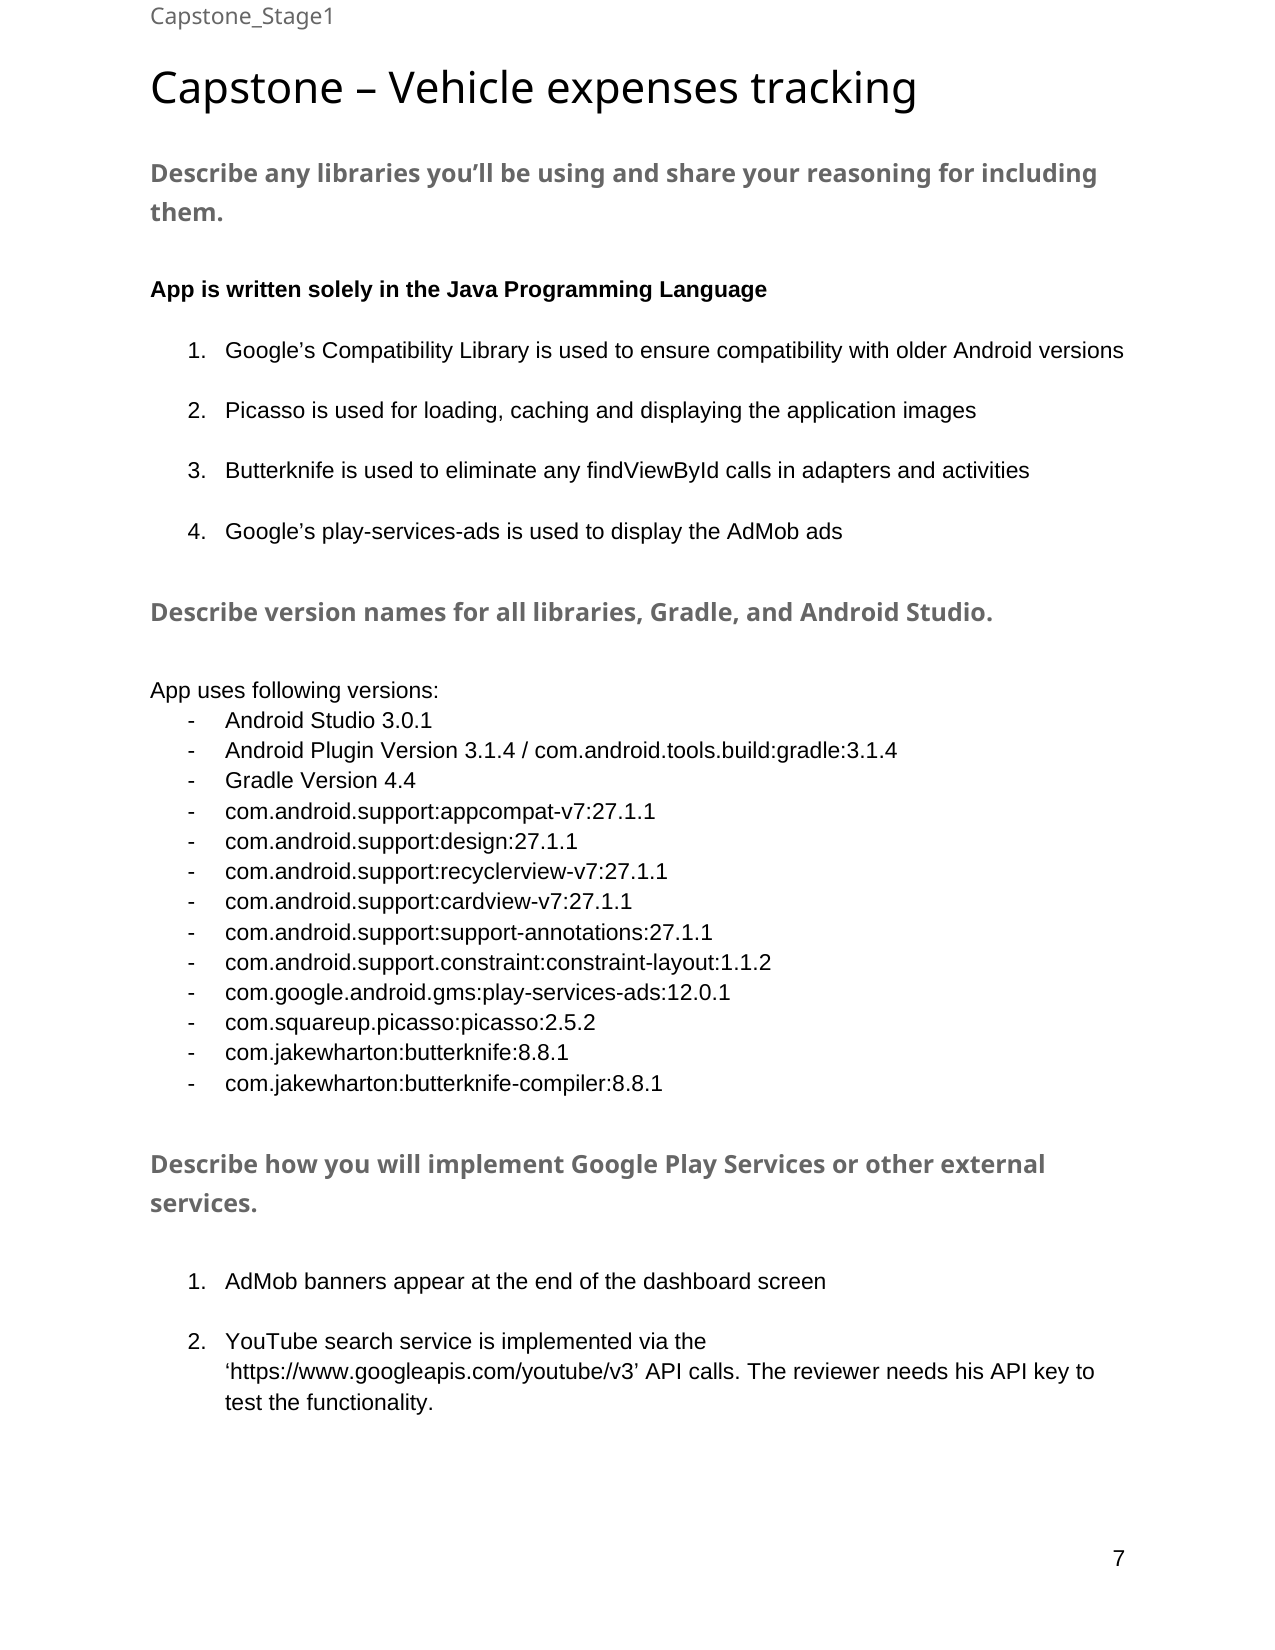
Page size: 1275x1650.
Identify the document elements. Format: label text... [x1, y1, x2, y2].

subtitle Describe any libraries you’ll be using and share your reasoning for including them. [150, 155, 1125, 228]
list Google’s play-services-ads is used to display the AdMob ads [187, 518, 1125, 544]
list Android Studio 3.0.1 [187, 707, 1125, 733]
text App uses following versions: [150, 677, 1125, 703]
list Picasso is used for loading, caching and displaying the application images [187, 397, 1125, 454]
list AdMob banners appear at the end of the dashboard screen [187, 1268, 1125, 1324]
list com.android.support:cardview-v7:27.1.1 [187, 888, 1125, 915]
subtitle Describe version names for all libraries, Gradle, and Android Studio. [150, 595, 1125, 629]
text App is written solely in the Java Programming Language [150, 276, 1125, 333]
list com.android.support:design:27.1.1 [187, 828, 1125, 854]
list com.android.support.constraint:constraint-layout:1.1.2 [187, 949, 1125, 975]
list com.android.support:appcompat-v7:27.1.1 [187, 798, 1125, 824]
list com.android.support:recyclerview-v7:27.1.1 [187, 858, 1125, 884]
list com.android.support:support-annotations:27.1.1 [187, 918, 1125, 945]
list com.jakewharton:butterknife:8.8.1 [187, 1039, 1125, 1066]
list com.google.android.gms:play-services-ads:12.0.1 [187, 979, 1125, 1005]
list Google’s Compatibility Library is used to ensure compatibility with older Android versions [187, 337, 1125, 393]
list com.jakewharton:butterknife-compiler:8.8.1 [187, 1069, 1125, 1096]
list Gradle Version 4.4 [187, 767, 1125, 794]
list Butterknife is used to eliminate any findViewById calls in adapters and activities [187, 457, 1125, 514]
list YouTube search service is implemented via the ‘https://www.googleapis.com/youtube/v3’ API calls. The reviewer needs his API key to test the functionality. [187, 1328, 1125, 1445]
list com.squareup.picasso:picasso:2.5.2 [187, 1009, 1125, 1036]
subtitle Describe how you will implement Google Play Services or other external services. [150, 1147, 1125, 1220]
list Android Plugin Version 3.1.4 / com.android.tools.build:gradle:3.1.4 [187, 737, 1125, 764]
